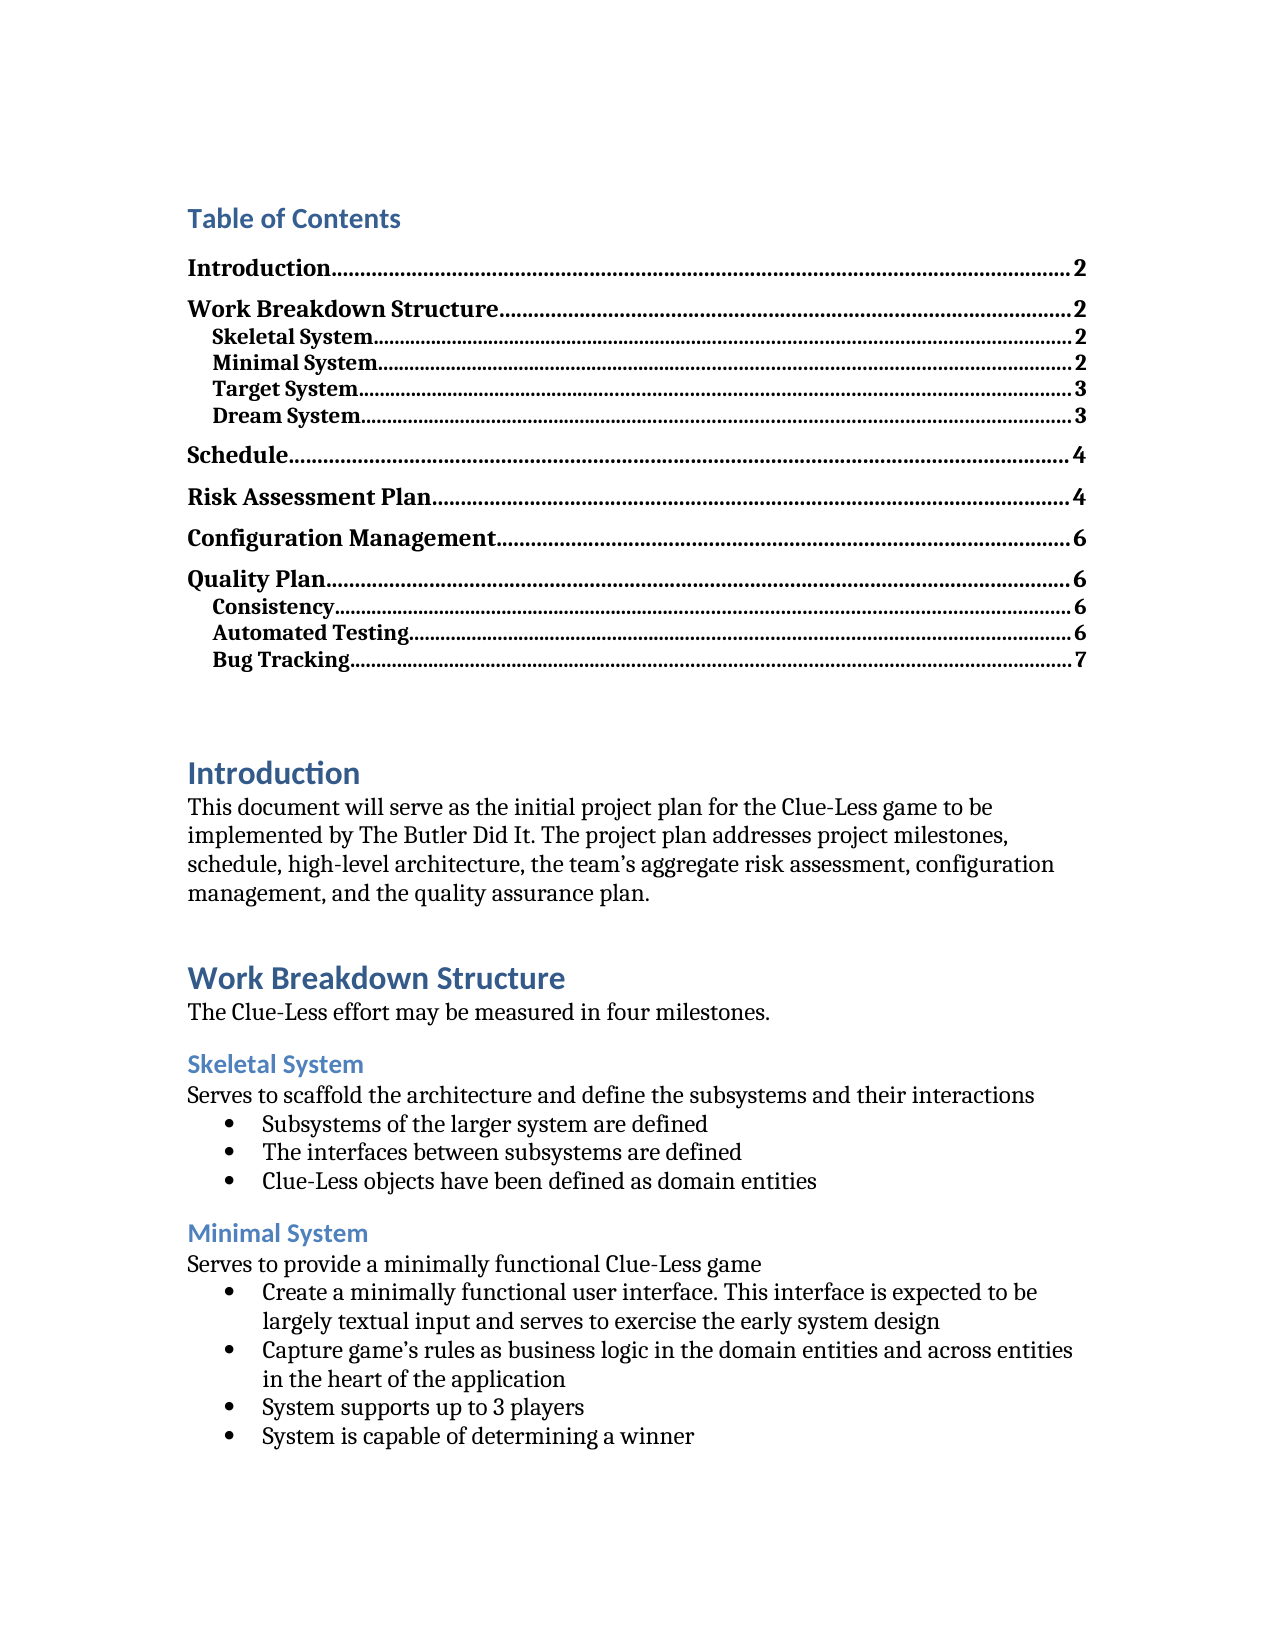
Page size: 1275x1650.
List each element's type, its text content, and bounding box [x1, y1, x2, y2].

subtitle Minimal System [187, 1217, 1087, 1249]
list System is capable of determining a winner [225, 1422, 1087, 1451]
subtitle Work Breakdown Structure [187, 957, 1087, 998]
list System supports up to 3 players [225, 1393, 1087, 1422]
subtitle Skeletal System [187, 1048, 1087, 1081]
text Serves to provide a minimally functional Clue-Less game [187, 1249, 1087, 1278]
text This document will serve as the initial project plan for the Clue-Less game to be implemented by The Butler Did It. The project plan addresses project milestones, schedule, high-level architecture, the team’s aggregate risk assessment, configuration management, and the quality assurance plan. [187, 792, 1087, 907]
list Clue-Less objects have been defined as domain entities [225, 1167, 1087, 1196]
text Serves to scaffold the architecture and define the subsystems and their interactions [187, 1081, 1087, 1109]
list Create a minimally functional user interface. This interface is expected to be largely textual input and serves to exercise the early system design [225, 1278, 1087, 1336]
subtitle Introduction [187, 752, 1087, 792]
text The Clue-Less effort may be measured in four milestones. [187, 998, 1087, 1027]
list Capture game’s rules as business logic in the domain entities and across entities in the heart of the application [225, 1336, 1087, 1393]
list The interfaces between subsystems are defined [225, 1138, 1087, 1167]
list Subsystems of the larger system are defined [225, 1109, 1087, 1138]
